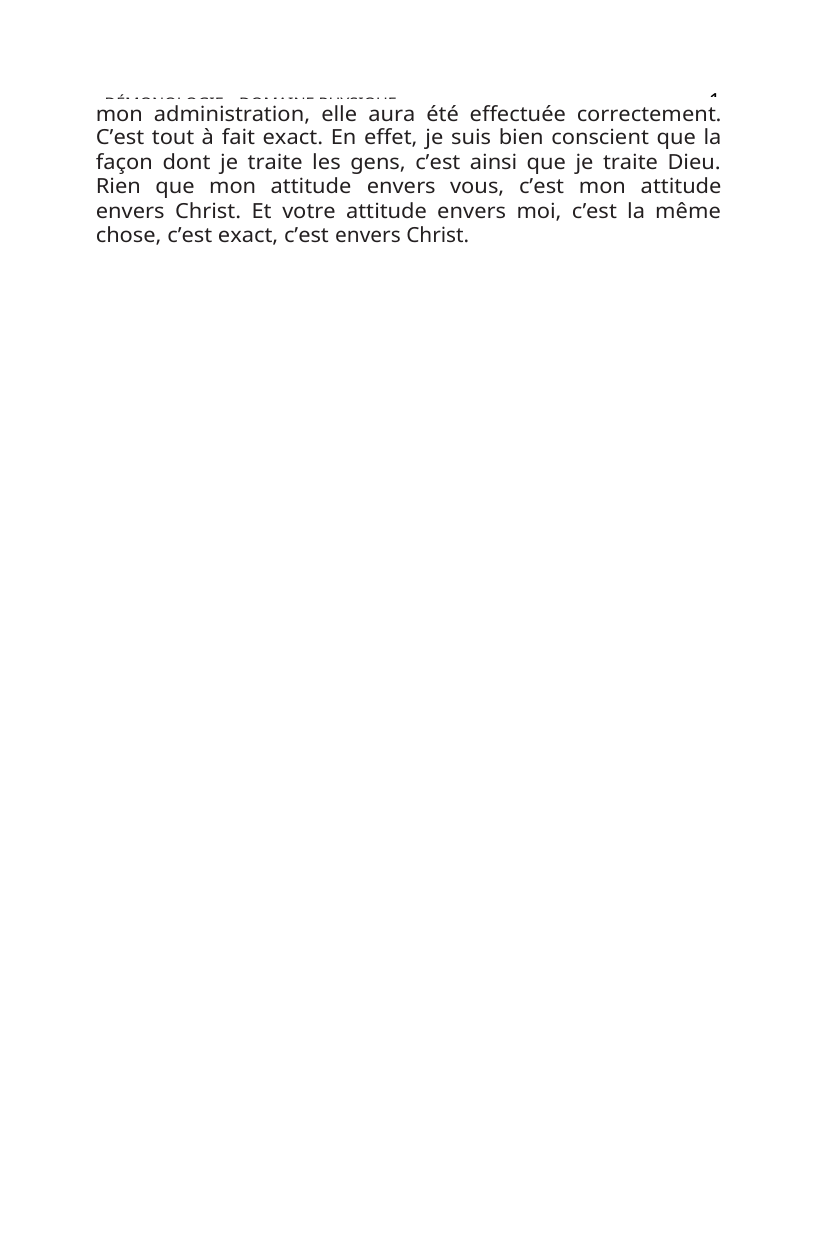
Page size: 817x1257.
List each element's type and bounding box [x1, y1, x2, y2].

list [96, 102, 722, 249]
